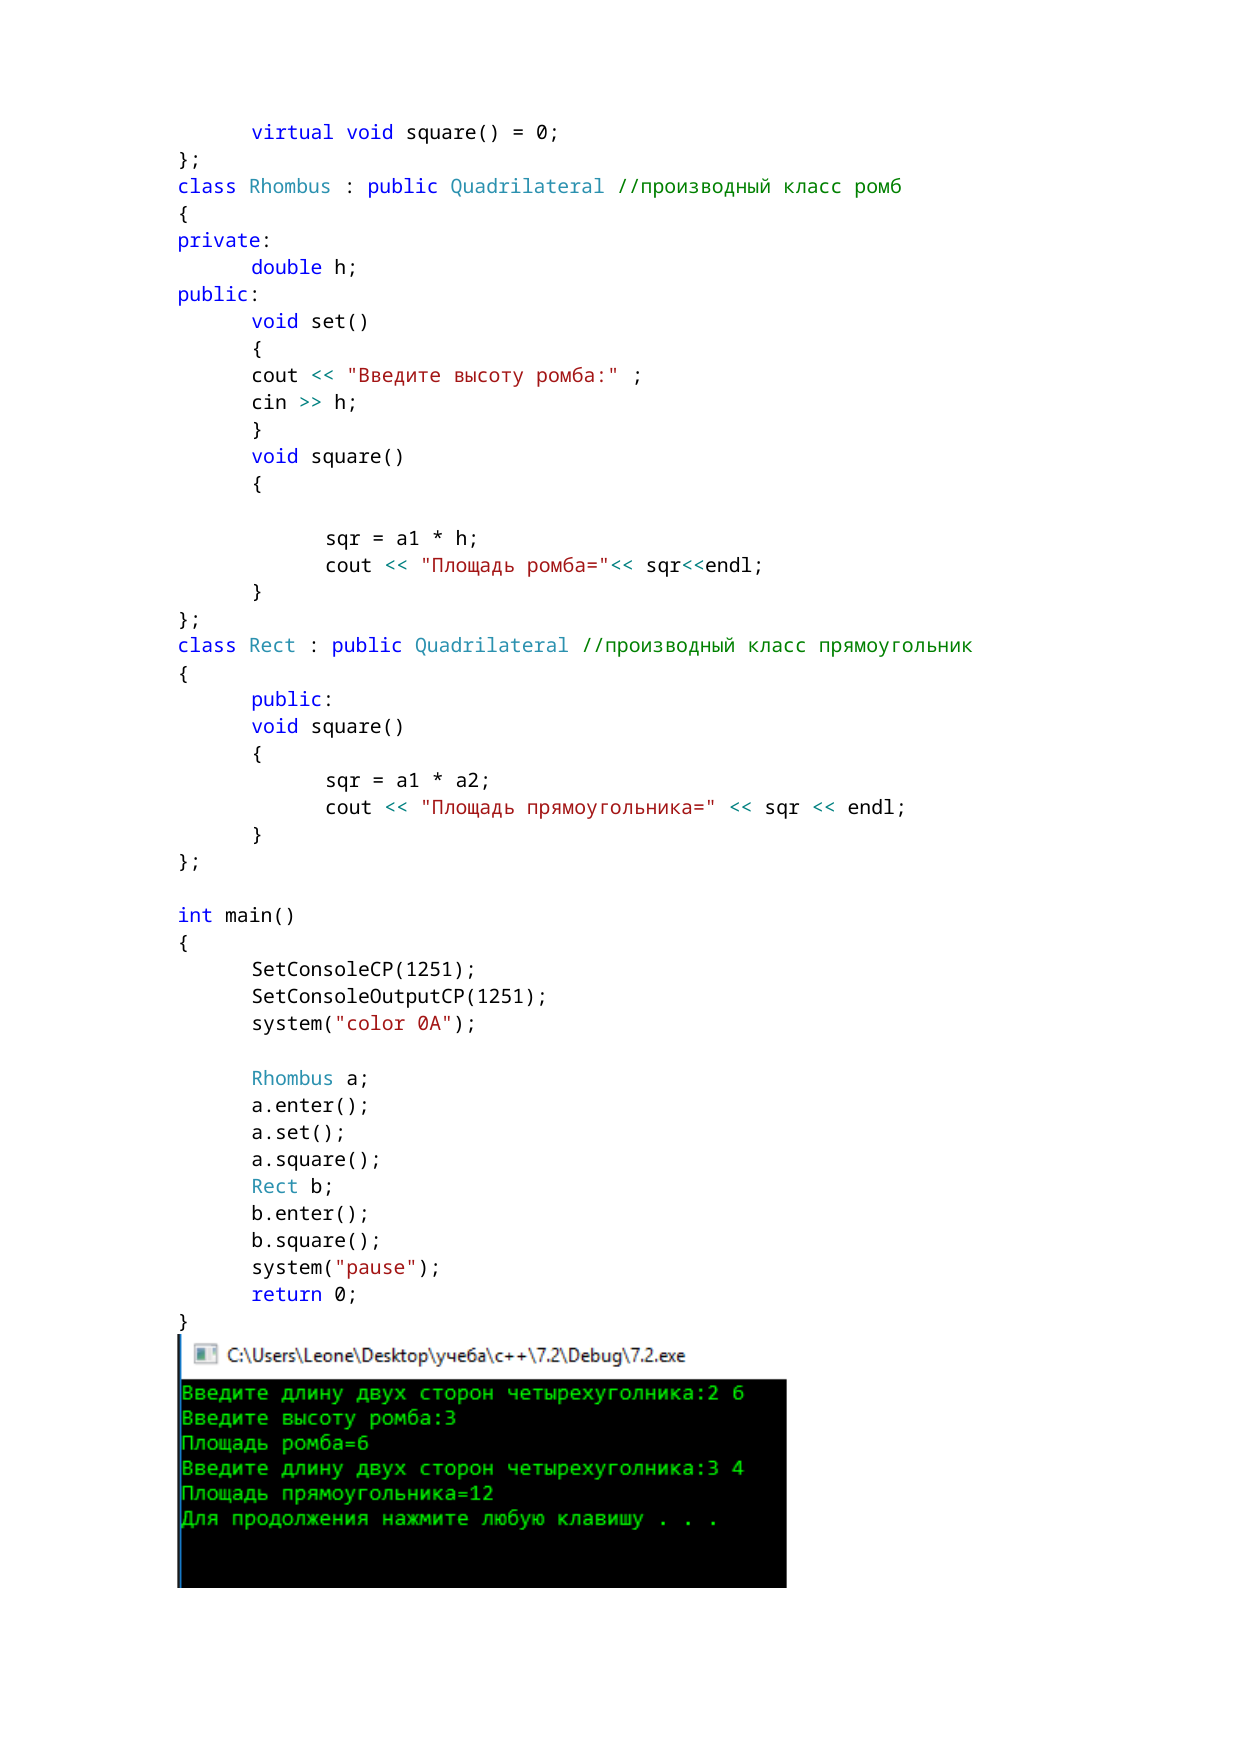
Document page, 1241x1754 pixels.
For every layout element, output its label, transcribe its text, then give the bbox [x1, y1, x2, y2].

text } [177, 821, 1152, 848]
text }; [177, 605, 1152, 632]
text { [177, 659, 1152, 686]
text class Rect : public Quadrilateral //производный класс прямоугольник [177, 632, 1152, 659]
text cout << "Площадь ромба="<< sqr<<endl; [177, 551, 1152, 578]
text class Rhombus : public Quadrilateral //производный класс ромб [177, 172, 1152, 199]
text double h; [177, 253, 1152, 280]
text }; [177, 145, 1152, 172]
text private: [177, 226, 1152, 253]
text a.square(); [177, 1145, 1152, 1172]
text cout << "Введите высоту ромба:" ; [177, 361, 1152, 388]
text } [177, 1307, 1152, 1334]
text void square() [177, 713, 1152, 740]
text SetConsoleCP(1251); [177, 956, 1152, 982]
text a.enter(); [177, 1091, 1152, 1118]
text void set() [177, 307, 1152, 334]
text a.set(); [177, 1118, 1152, 1145]
text cin >> h; [177, 388, 1152, 415]
text sqr = a1 * a2; [177, 767, 1152, 794]
text { [177, 334, 1152, 361]
text } [177, 415, 1152, 442]
text public: [177, 280, 1152, 307]
text void square() [177, 442, 1152, 469]
text sqr = a1 * h; [177, 524, 1152, 551]
text b.square(); [177, 1226, 1152, 1253]
text int main() [177, 902, 1152, 928]
text { [177, 469, 1152, 496]
text cout << "Площадь прямоугольника=" << sqr << endl; [177, 794, 1152, 821]
text { [177, 199, 1152, 226]
text } [177, 578, 1152, 605]
text Rect b; [177, 1172, 1152, 1199]
text return 0; [177, 1280, 1152, 1307]
text { [177, 928, 1152, 956]
text SetConsoleOutputCP(1251); [177, 982, 1152, 1009]
text virtual void square() = 0; [177, 118, 1152, 145]
text system("pause"); [177, 1253, 1152, 1280]
text system("color 0A"); [177, 1009, 1152, 1036]
picture [177, 1334, 787, 1588]
text { [177, 740, 1152, 767]
text Rhombus a; [177, 1064, 1152, 1091]
text }; [177, 848, 1152, 874]
text b.enter(); [177, 1199, 1152, 1226]
text public: [177, 686, 1152, 713]
